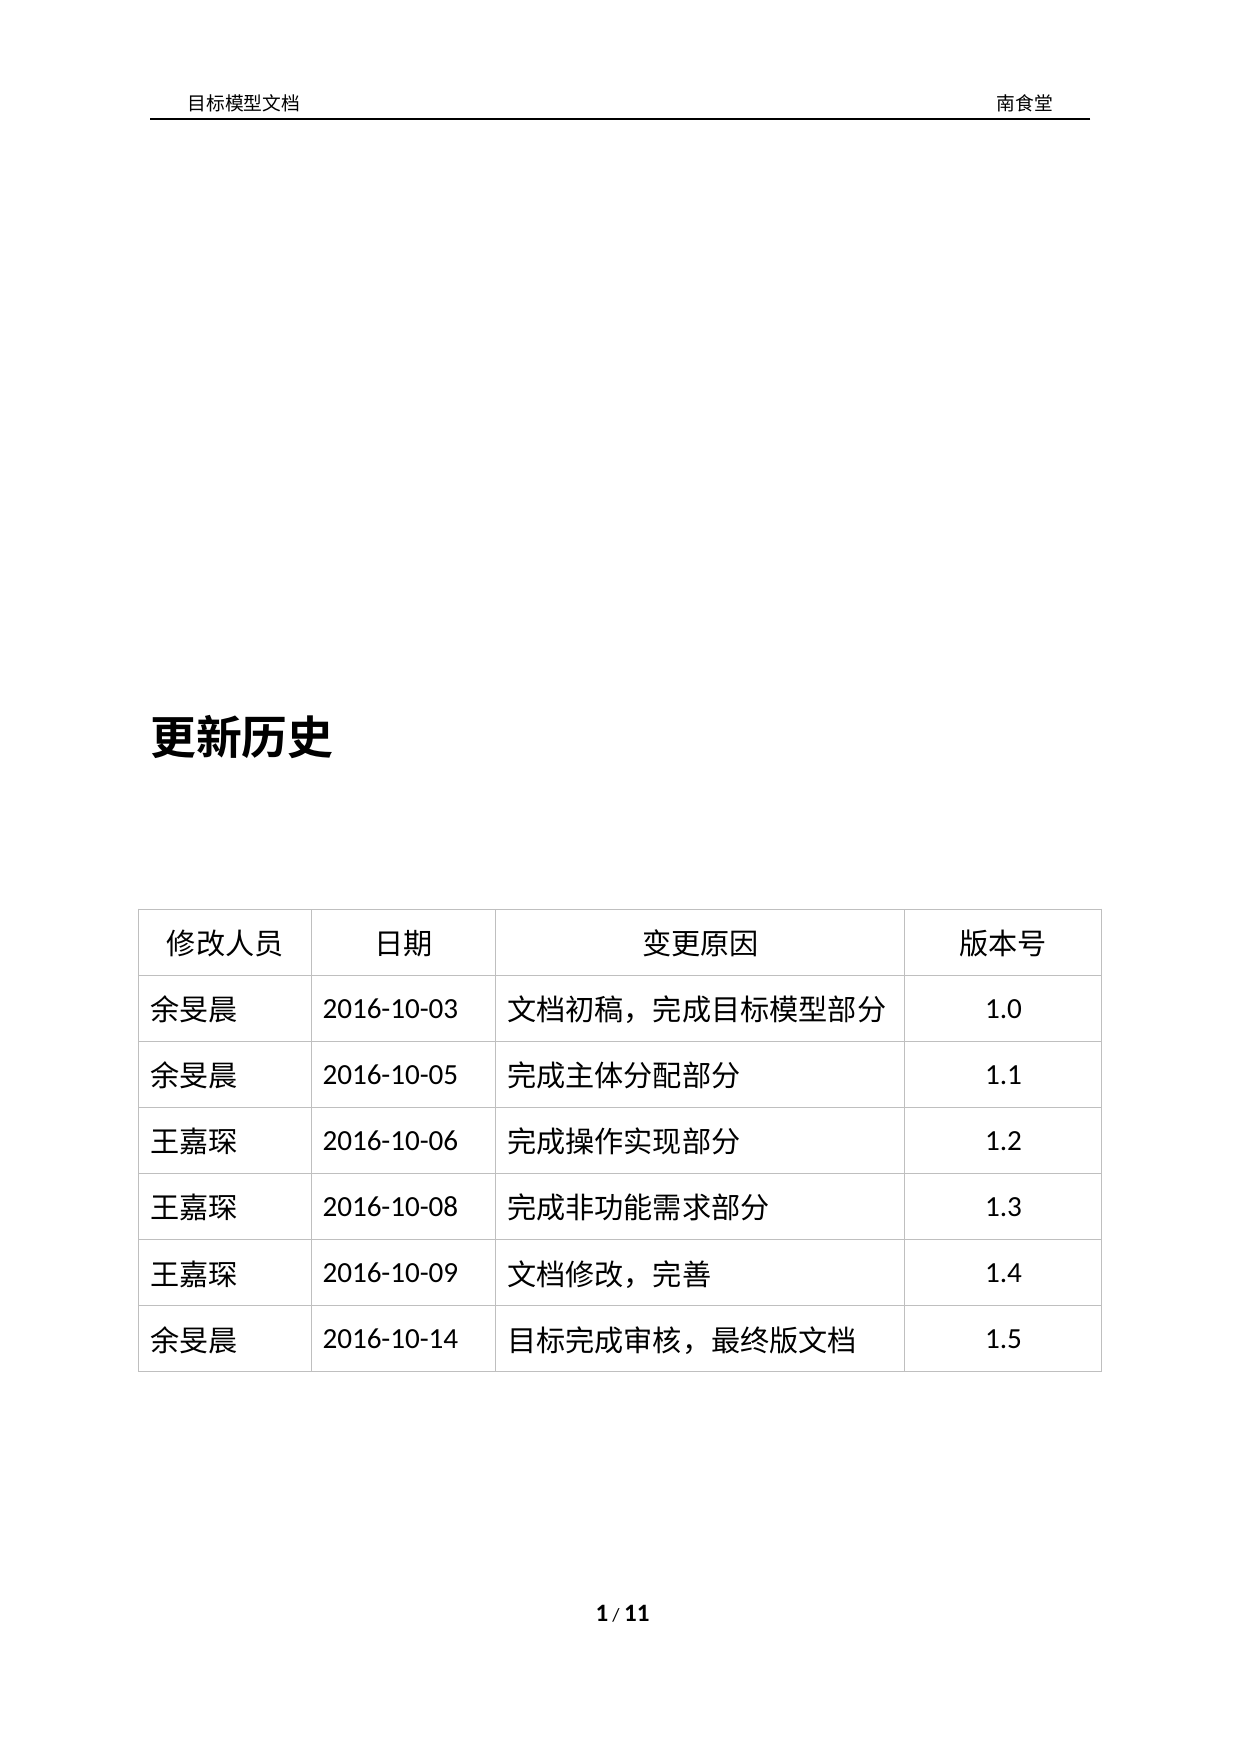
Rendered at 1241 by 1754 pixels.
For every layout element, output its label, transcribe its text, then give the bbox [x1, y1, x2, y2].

table_cell 文档初稿，完成目标模型部分 [496, 976, 904, 1041]
table_cell 完成操作实现部分 [496, 1108, 904, 1173]
table_cell 1.3 [905, 1174, 1101, 1239]
table_cell 2016-10-09 [312, 1240, 495, 1305]
table_header 版本号 [905, 910, 1101, 974]
table_cell 余旻晨 [139, 976, 311, 1041]
table_cell 2016-10-05 [312, 1042, 495, 1107]
table_header 变更原因 [496, 910, 904, 974]
table_header 修改人员 [139, 910, 311, 974]
table_cell 1.0 [905, 976, 1101, 1041]
table_cell 文档修改，完善 [496, 1240, 904, 1305]
table_cell 2016-10-08 [312, 1174, 495, 1239]
table_header 日期 [312, 910, 495, 974]
table_cell 王嘉琛 [139, 1240, 311, 1305]
table_cell 完成非功能需求部分 [496, 1174, 904, 1239]
table_cell 王嘉琛 [139, 1108, 311, 1173]
table_cell 1.1 [905, 1042, 1101, 1107]
table_cell 完成主体分配部分 [496, 1042, 904, 1107]
table_cell 目标完成审核，最终版文档 [496, 1306, 904, 1371]
table_cell 1.2 [905, 1108, 1101, 1173]
table_cell 余旻晨 [139, 1306, 311, 1371]
text 更新历史 [150, 686, 1090, 783]
table_cell 2016-10-06 [312, 1108, 495, 1173]
table_cell 王嘉琛 [139, 1174, 311, 1239]
table_cell 2016-10-14 [312, 1306, 495, 1371]
table_cell 2016-10-03 [312, 976, 495, 1041]
table_cell 1.5 [905, 1306, 1101, 1371]
table_cell 1.4 [905, 1240, 1101, 1305]
table_cell 余旻晨 [139, 1042, 311, 1107]
